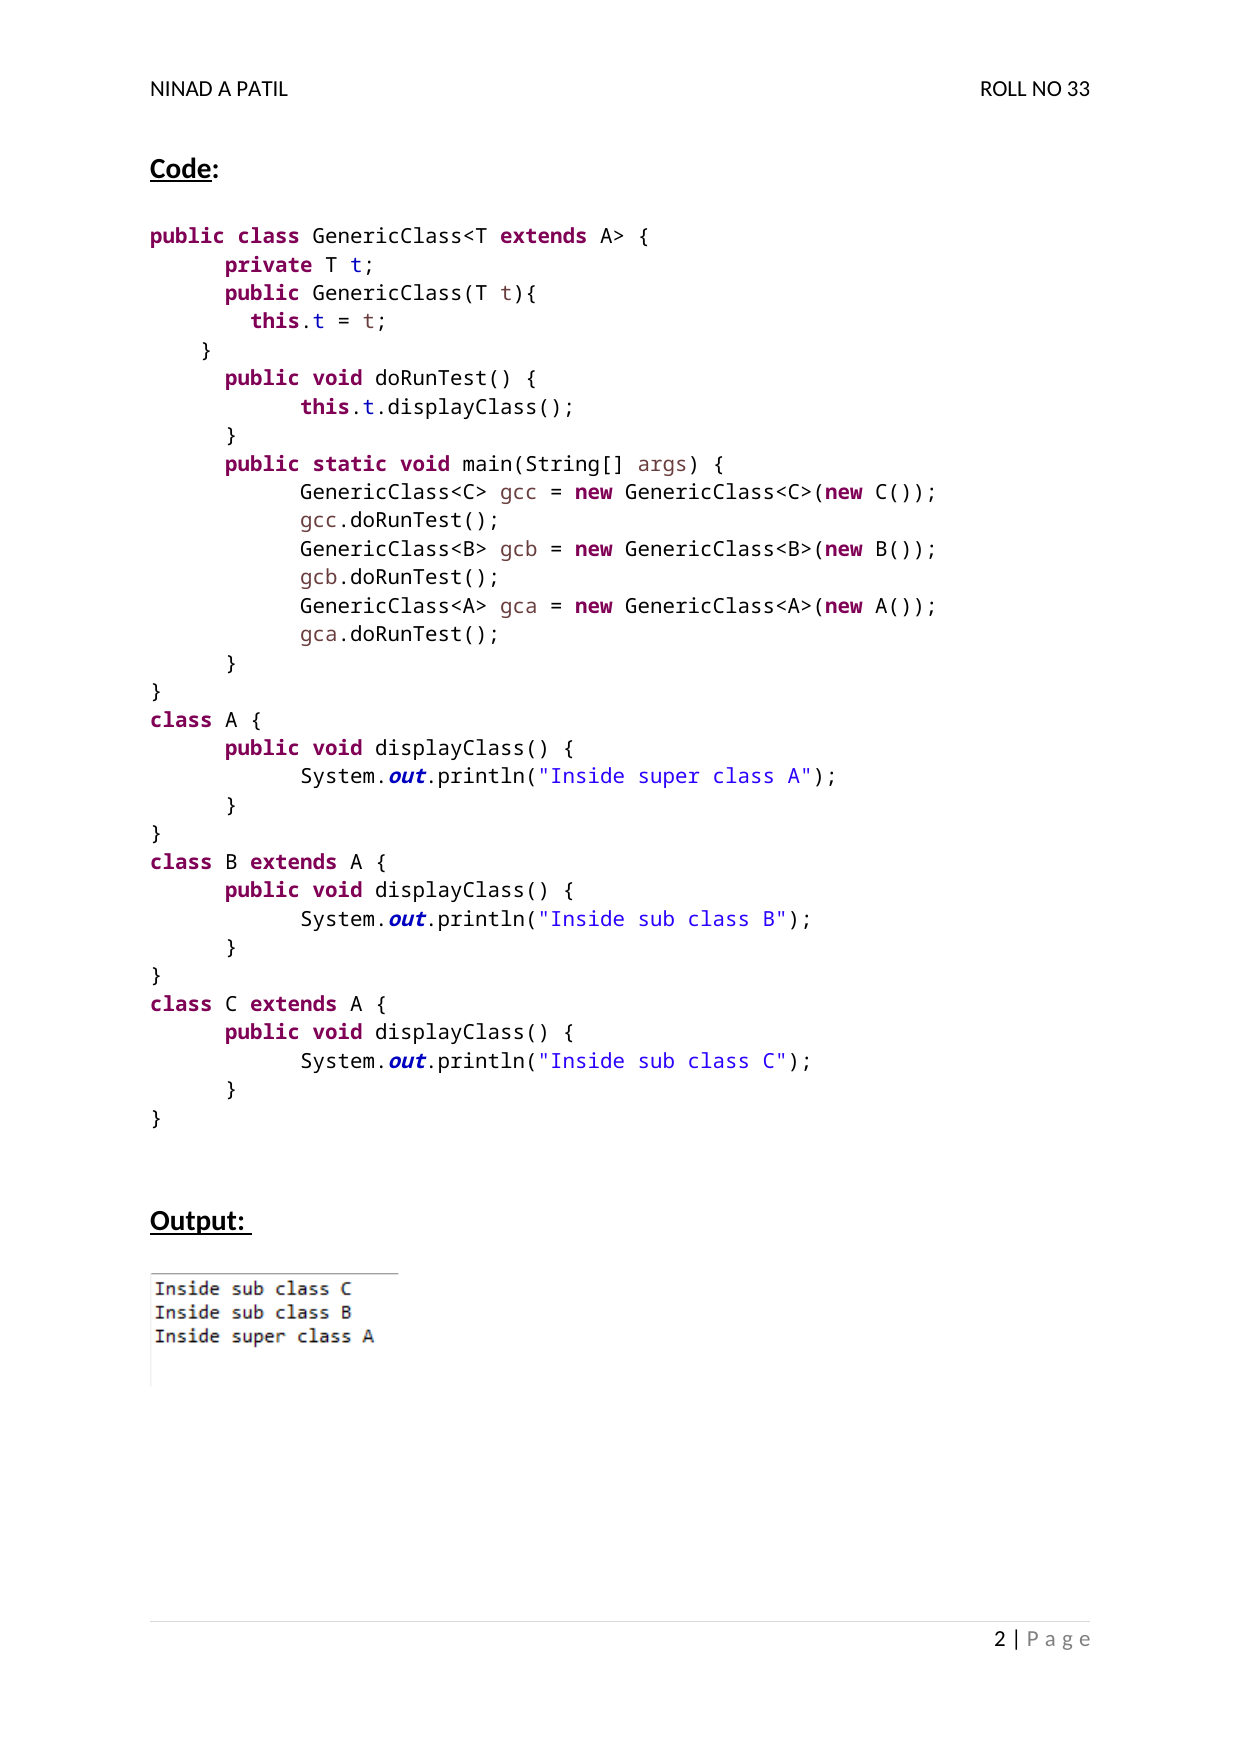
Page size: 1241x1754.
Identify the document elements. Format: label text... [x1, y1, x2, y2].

text this.t.displayClass(); [150, 392, 1090, 420]
text public static void main(String[] args) { [150, 449, 1090, 477]
text private T t; [150, 250, 1090, 278]
text } [150, 335, 1090, 363]
text class A { [150, 705, 1090, 733]
text Code: [150, 150, 1090, 186]
picture [150, 1273, 399, 1387]
text public void displayClass() { [150, 875, 1090, 904]
text gcc.doRunTest(); [150, 506, 1090, 534]
text } [150, 818, 1090, 847]
text public void displayClass() { [150, 1017, 1090, 1046]
text gca.doRunTest(); [150, 619, 1090, 648]
text gcb.doRunTest(); [150, 562, 1090, 591]
text public GenericClass(T t){ [150, 278, 1090, 307]
text } [150, 932, 1090, 961]
text } [150, 420, 1090, 449]
text class C extends A { [150, 989, 1090, 1017]
text } [150, 790, 1090, 818]
text public void displayClass() { [150, 733, 1090, 762]
text Output: [150, 1202, 1090, 1238]
text System.out.println("Inside sub class C"); [150, 1046, 1090, 1074]
text } [150, 648, 1090, 676]
text } [150, 676, 1090, 705]
text public class GenericClass<T extends A> { [150, 221, 1090, 250]
text } [150, 1103, 1090, 1131]
text System.out.println("Inside sub class B"); [150, 904, 1090, 932]
text } [150, 1074, 1090, 1103]
text GenericClass<A> gca = new GenericClass<A>(new A()); [150, 591, 1090, 619]
text class B extends A { [150, 847, 1090, 875]
text GenericClass<C> gcc = new GenericClass<C>(new C()); [150, 477, 1090, 506]
text this.t = t; [150, 307, 1090, 335]
text } [150, 961, 1090, 989]
text public void doRunTest() { [150, 363, 1090, 392]
text System.out.println("Inside super class A"); [150, 762, 1090, 790]
text GenericClass<B> gcb = new GenericClass<B>(new B()); [150, 534, 1090, 562]
